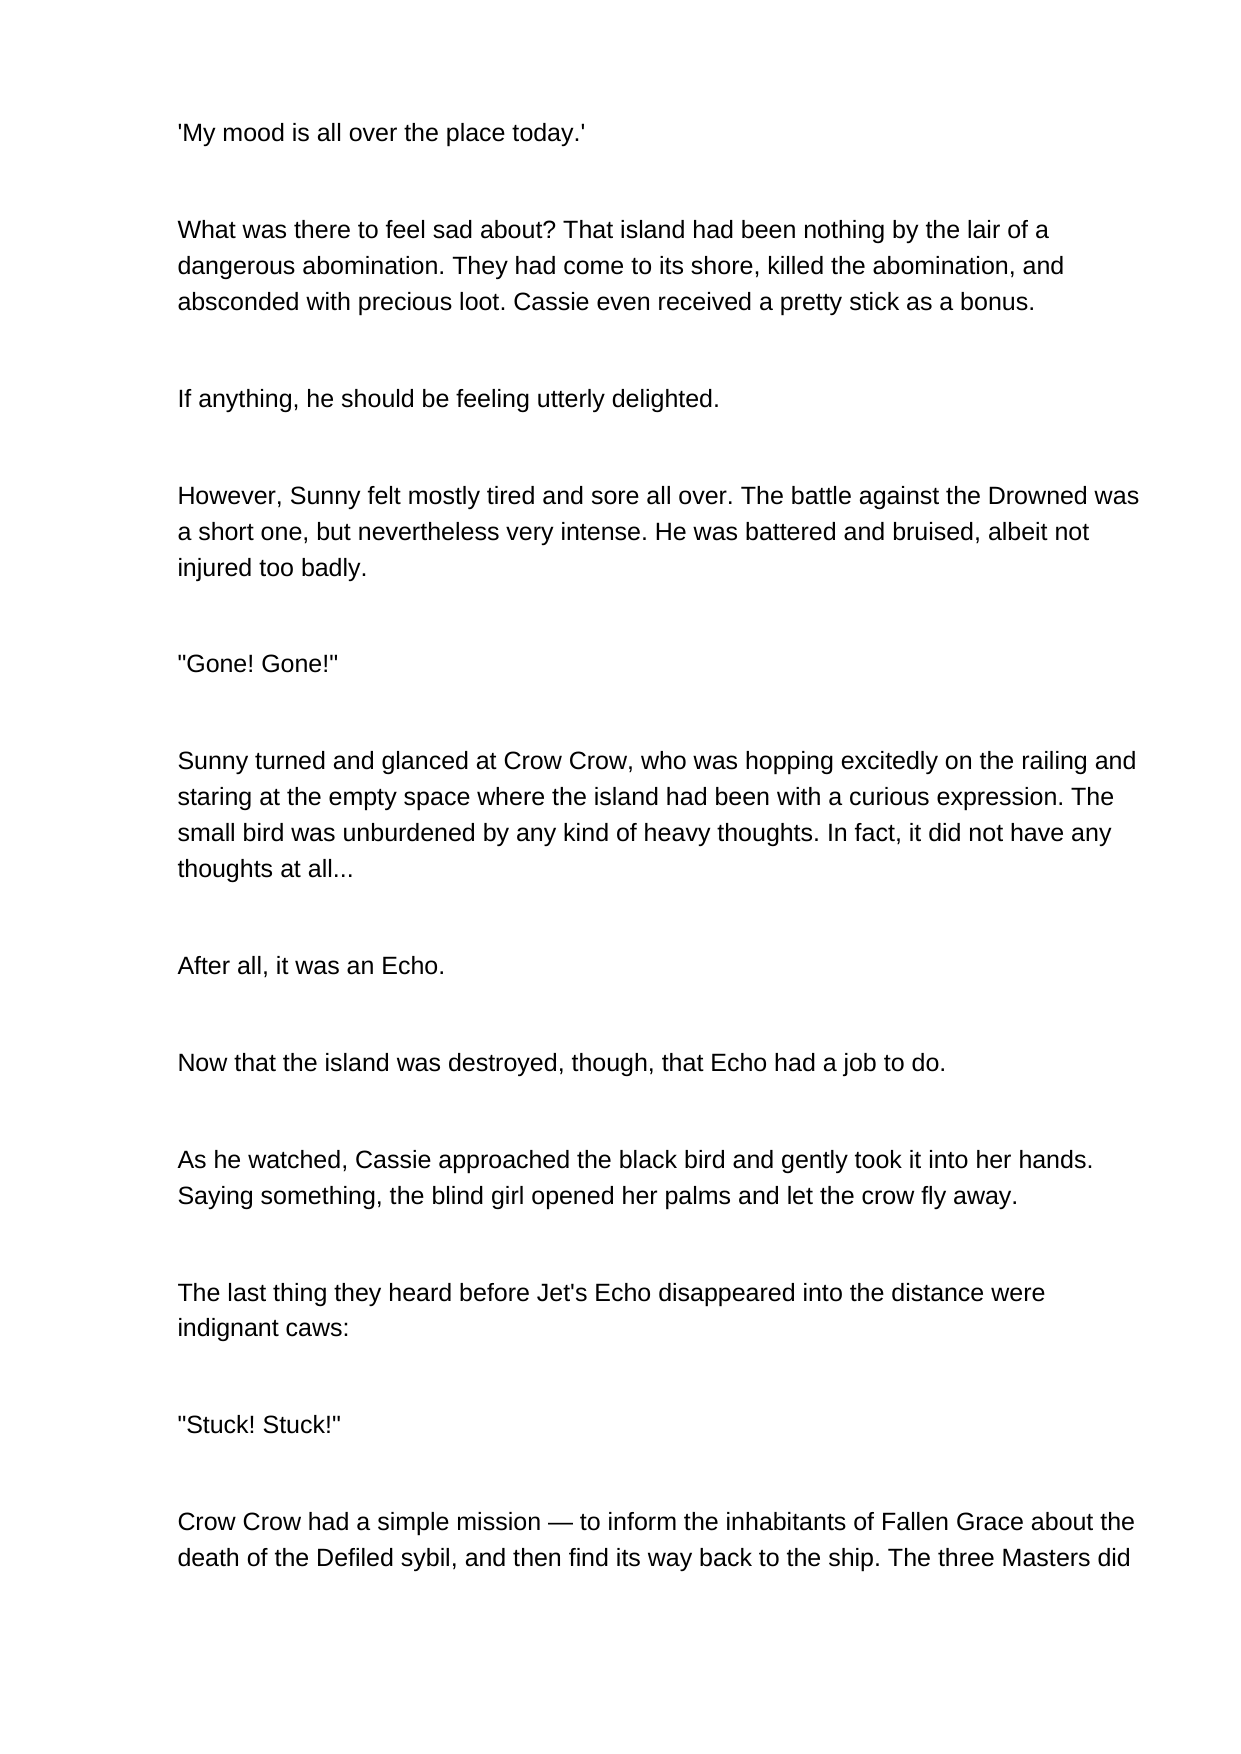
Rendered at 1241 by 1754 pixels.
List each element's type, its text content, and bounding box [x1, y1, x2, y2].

text What was there to feel sad about? That island had been nothing by the lair of a dangerous abomination. They had come to its shore, killed the abomination, and absconded with precious loot. Cassie even received a pretty stick as a bonus. [177, 215, 1152, 316]
text "Gone! Gone!" [177, 649, 1152, 678]
text "Stuck! Stuck!" [177, 1410, 1152, 1439]
text Now that the island was destroyed, though, that Echo had a job to do. [177, 1048, 1152, 1077]
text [177, 1507, 1152, 1572]
text However, Sunny felt mostly tired and sore all over. The battle against the Drowned was a short one, but nevertheless very intense. He was battered and bruised, albeit not injured too badly. [177, 481, 1152, 581]
text After all, it was an Echo. [177, 951, 1152, 980]
text The last thing they heard before Jet's Echo disappeared into the distance were indignant caws: [177, 1277, 1152, 1342]
text If anything, he should be feeling utterly delighted. [177, 384, 1152, 412]
text As he watched, Cassie approached the black bird and gently took it into her hands. Saying something, the blind girl opened her palms and let the crow fly away. [177, 1145, 1152, 1209]
text 'My mood is all over the place today.' [177, 118, 1152, 147]
text Sunny turned and glanced at Crow Crow, who was hopping excitedly on the railing and staring at the empty space where the island had been with a curious expression. The small bird was unburdened by any kind of heavy thoughts. In fact, it did not have any thoughts at all... [177, 746, 1152, 883]
